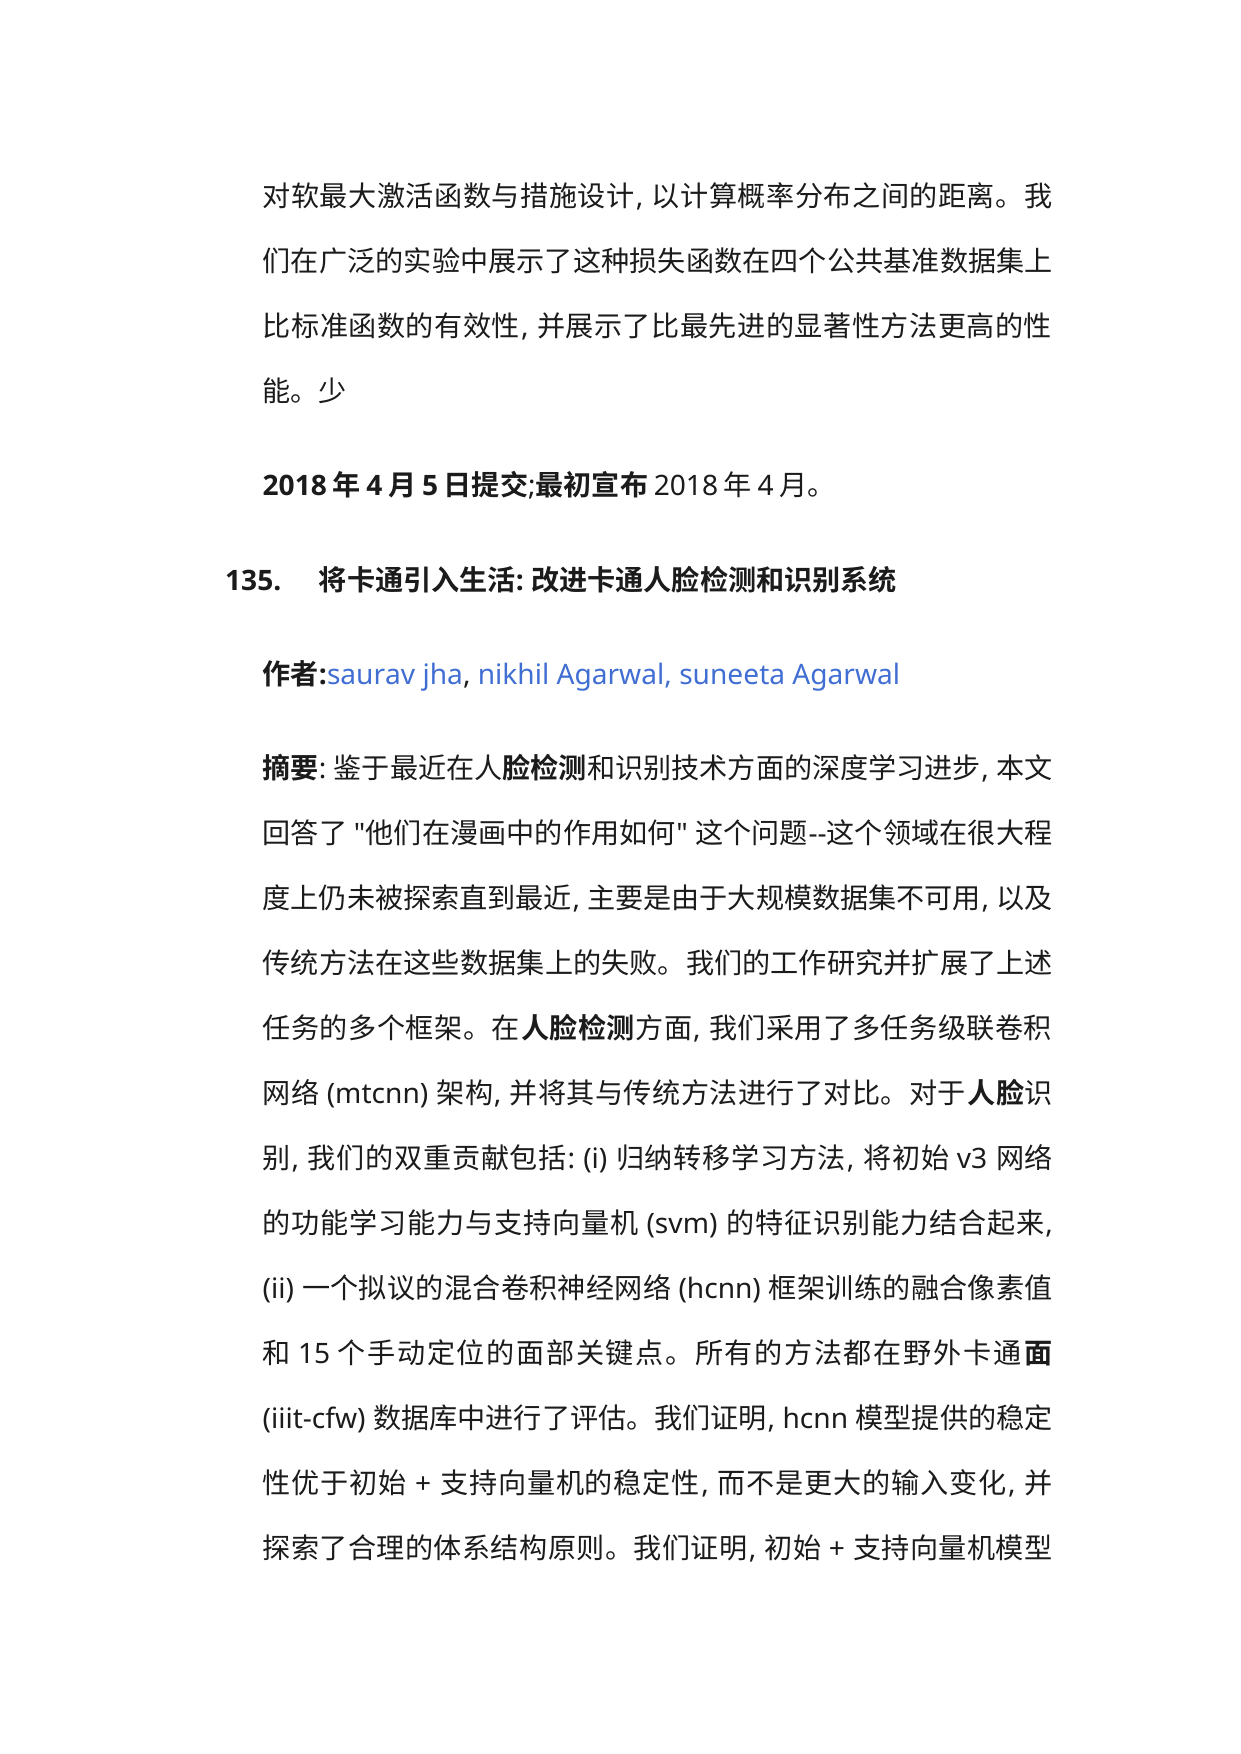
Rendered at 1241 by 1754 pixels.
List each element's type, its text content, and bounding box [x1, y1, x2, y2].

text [262, 734, 1053, 1579]
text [262, 162, 1053, 422]
list 将卡通引入生活: 改进卡通人脸检测和识别系统 [225, 545, 1053, 610]
text 作者:saurav jha, nikhil Agarwal, suneeta Agarwal [262, 639, 1053, 704]
text 2018年4月5日提交;最初宣布2018年4月。 [262, 451, 1053, 516]
